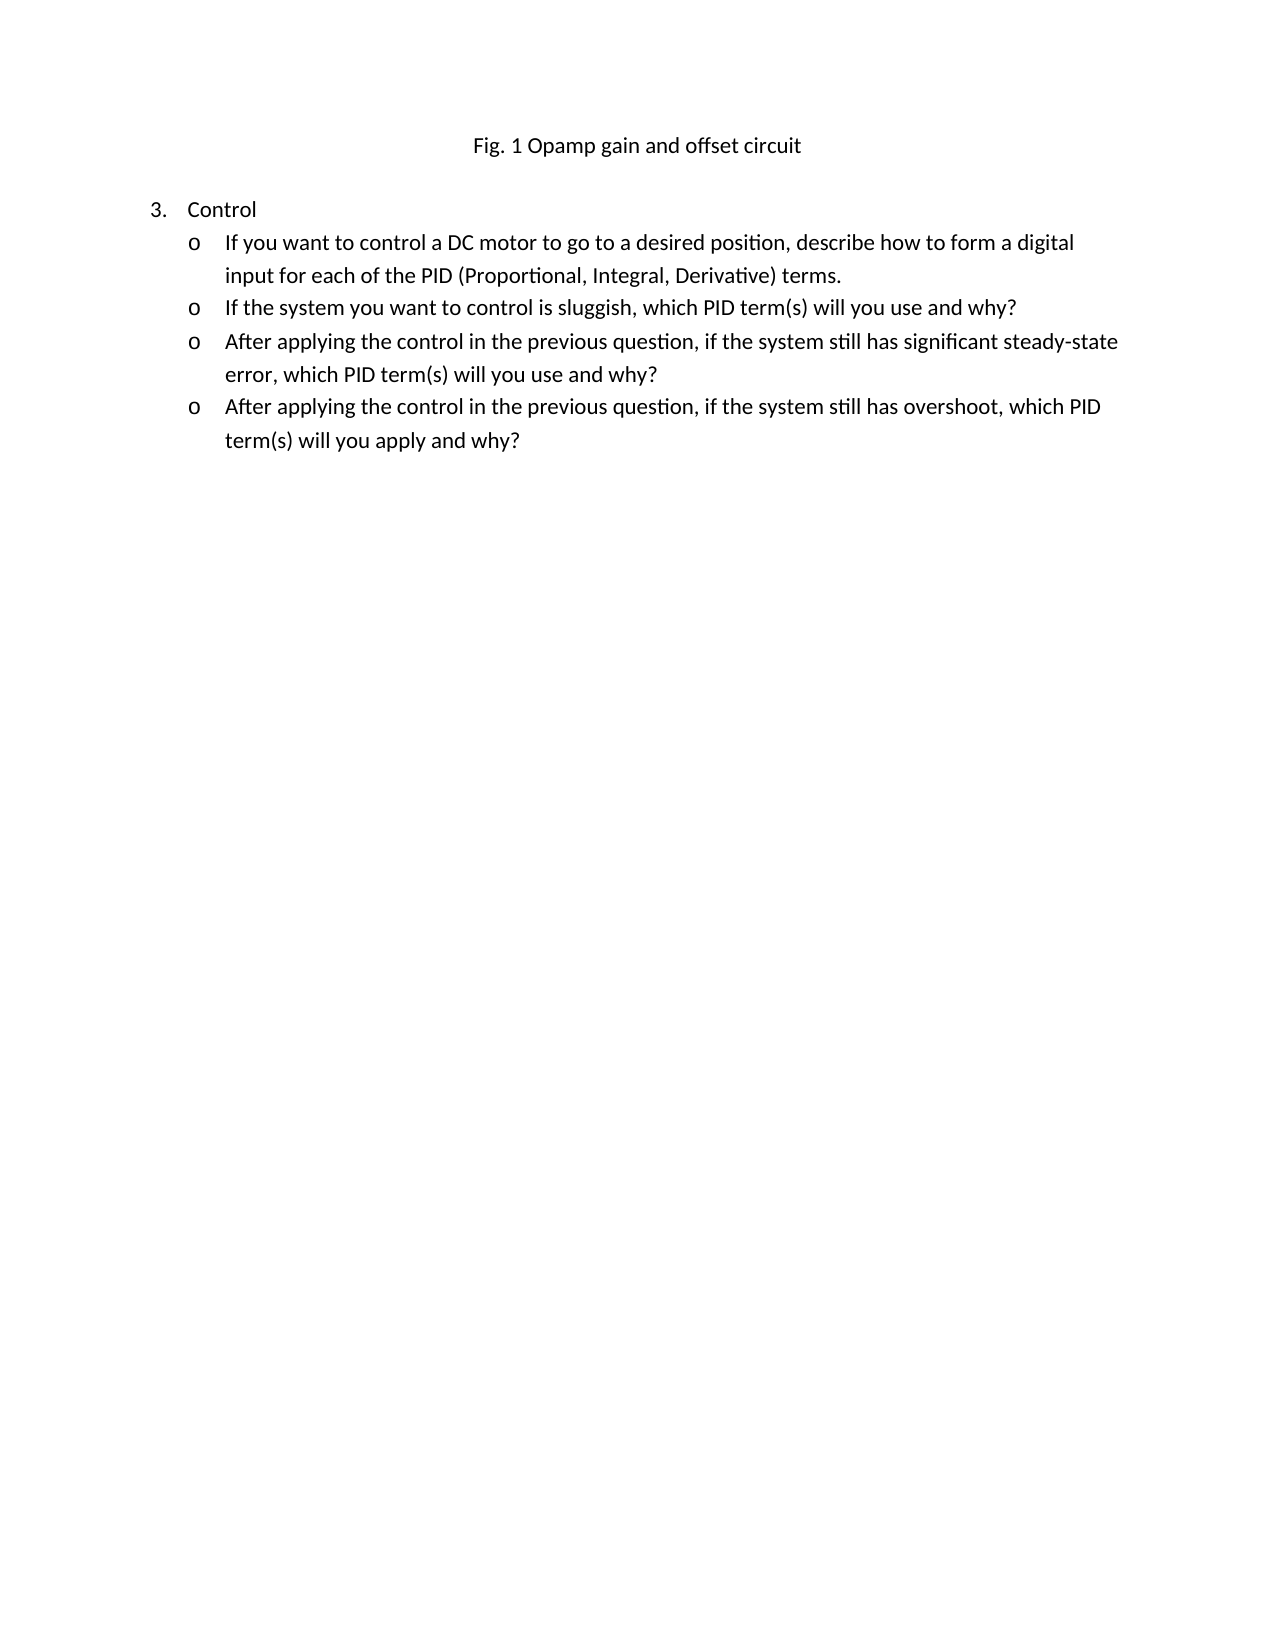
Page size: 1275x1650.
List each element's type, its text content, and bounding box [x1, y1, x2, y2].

list After applying the control in the previous question, if the system still has overshoot, which PID term(s) will you apply and why? [187, 392, 1125, 454]
list If you want to control a DC motor to go to a desired position, describe how to form a digital input for each of the PID (Proportional, Integral, Derivative) terms. [187, 228, 1125, 289]
list Control [150, 196, 1125, 224]
text Fig. 1 Opamp gain and offset circuit [150, 131, 1125, 159]
list After applying the control in the previous question, if the system still has significant steady-state error, which PID term(s) will you use and why? [187, 327, 1125, 388]
list If the system you want to control is sluggish, which PID term(s) will you use and why? [187, 293, 1125, 322]
